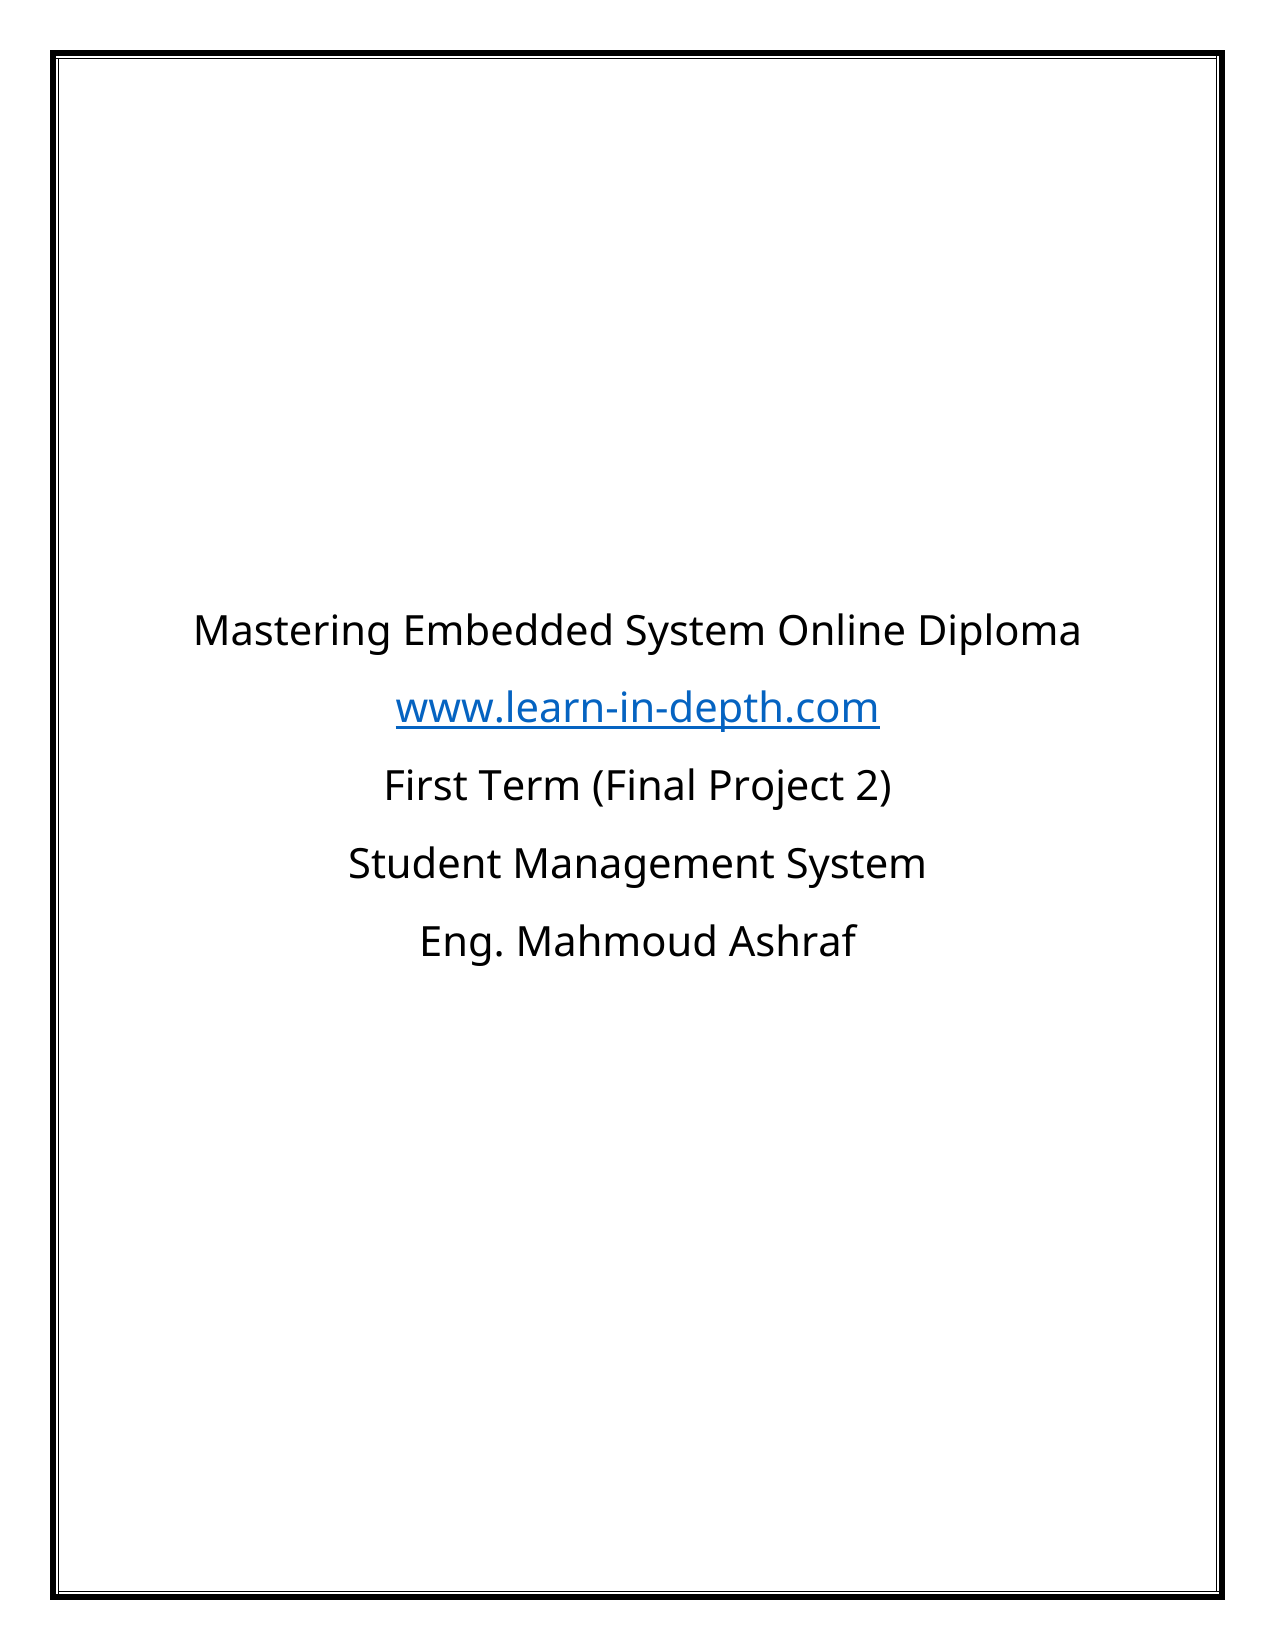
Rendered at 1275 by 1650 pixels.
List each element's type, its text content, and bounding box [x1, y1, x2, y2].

text First Term (Final Project 2) [150, 756, 1125, 813]
text www.learn-in-depth.com [150, 678, 1125, 735]
text Eng. Mahmoud Ashraf [150, 912, 1125, 969]
text Student Management System [150, 834, 1125, 891]
text Mastering Embedded System Online Diploma [150, 600, 1125, 657]
